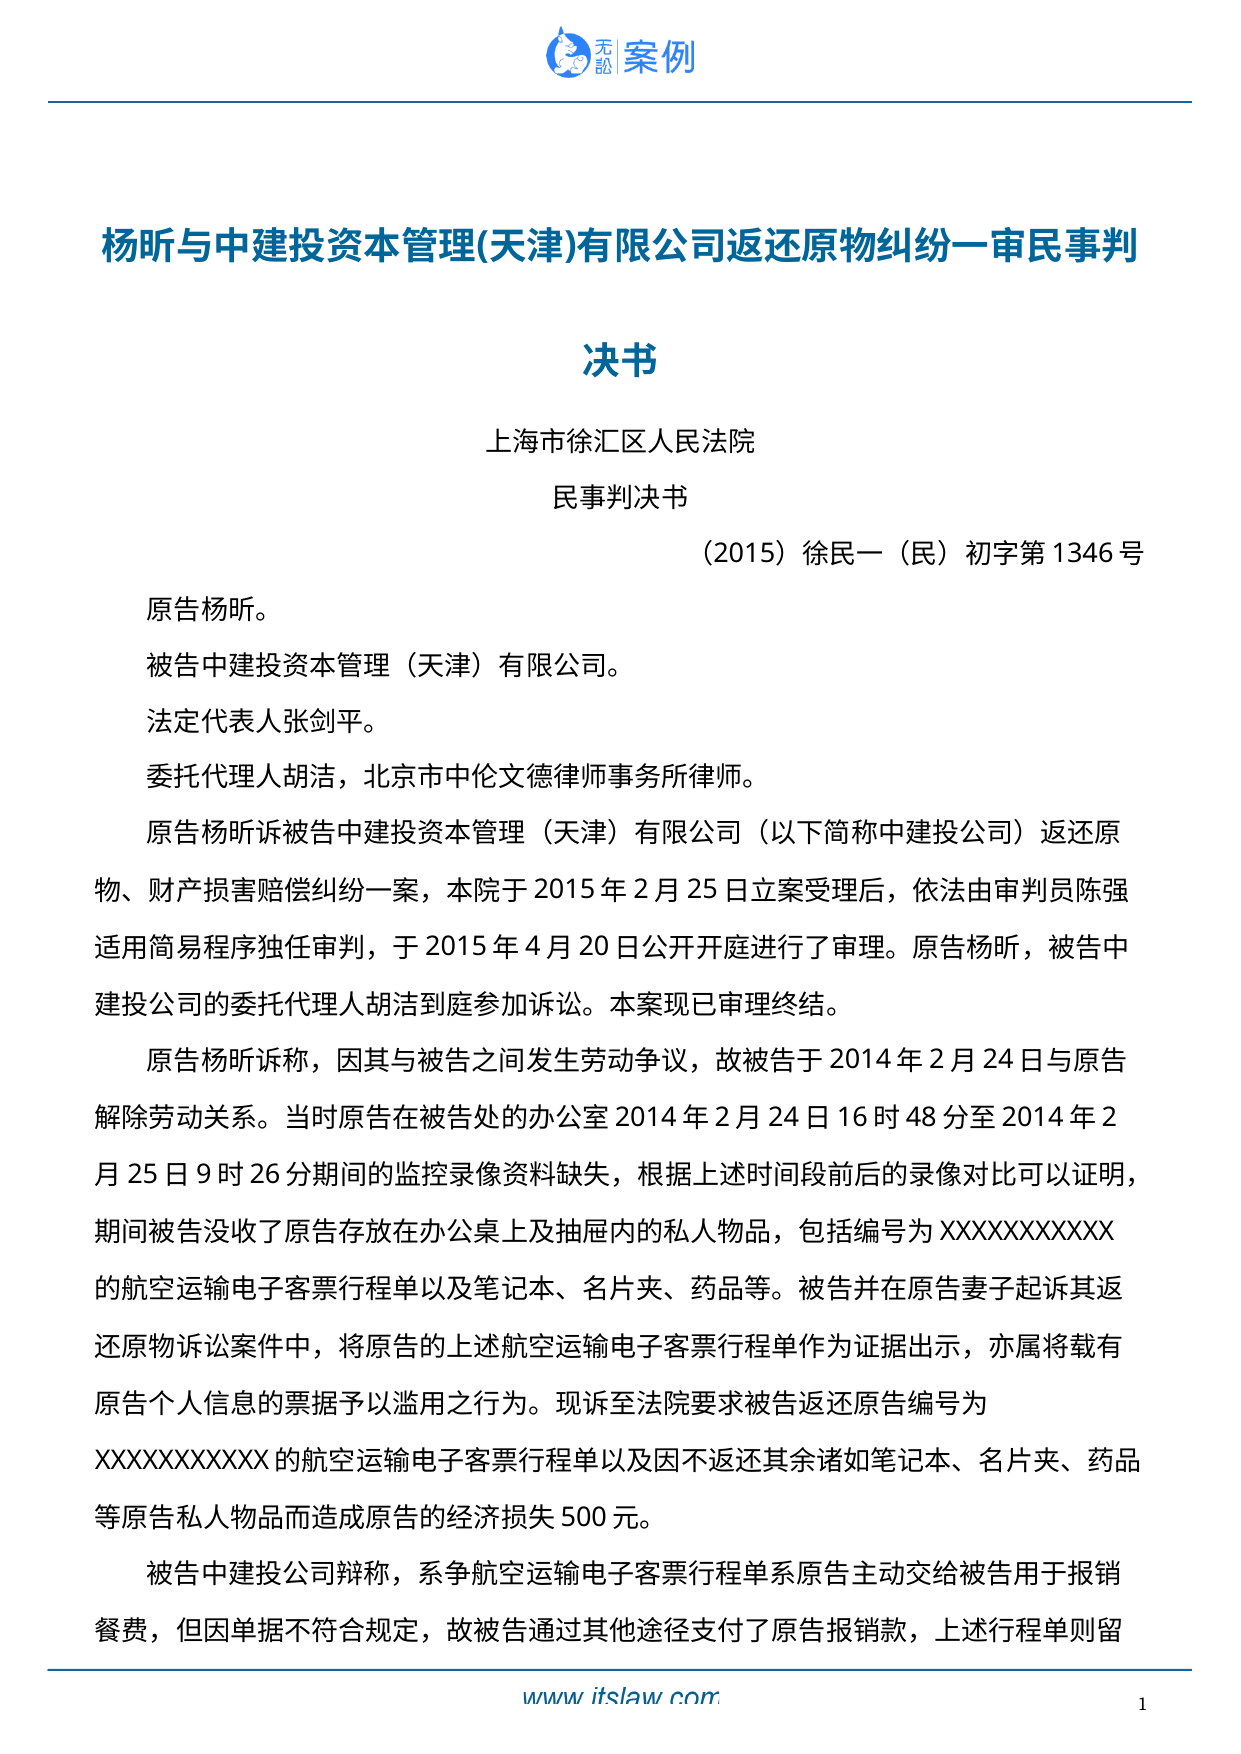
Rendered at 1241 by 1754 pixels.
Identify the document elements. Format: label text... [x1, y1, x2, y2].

text 原告杨昕。 [94, 586, 1146, 629]
text 被告中建投资本管理（天津）有限公司。 [94, 641, 1146, 685]
picture [523, 1687, 720, 1704]
text 法定代表人张剑平。 [94, 697, 1146, 741]
text 委托代理人胡洁，北京市中伦文德律师事务所律师。 [94, 753, 1146, 797]
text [94, 1549, 1146, 1651]
text 民事判决书 [94, 474, 1146, 518]
picture [546, 26, 694, 78]
text 杨昕与中建投资本管理(天津)有限公司返还原物纠纷一审民事判决书 [94, 85, 1146, 402]
text 上海市徐汇区人民法院 [94, 418, 1146, 462]
text 原告杨昕诉被告中建投资本管理（天津）有限公司（以下简称中建投公司）返还原物、财产损害赔偿纠纷一案，本院于2015年2月25日立案受理后，依法由审判员陈强适用简易程序独任审判，于2015年4月20日公开开庭进行了审理。原告杨昕，被告中建投公司的委托代理人胡洁到庭参加诉讼。本案现已审理终结。 [94, 809, 1146, 1024]
text （2015）徐民一（民）初字第1346号 [94, 530, 1146, 574]
text 原告杨昕诉称，因其与被告之间发生劳动争议，故被告于2014年2月24日与原告解除劳动关系。当时原告在被告处的办公室2014年2月24日16时48分至2014年2月25日9时26分期间的监控录像资料缺失，根据上述时间段前后的录像对比可以证明，期间被告没收了原告存放在办公桌上及抽屉内的私人物品，包括编号为XXXXXXXXXXX的航空运输电子客票行程单以及笔记本、名片夹、药品等。被告并在原告妻子起诉其返还原物诉讼案件中，将原告的上述航空运输电子客票行程单作为证据出示，亦属将载有原告个人信息的票据予以滥用之行为。现诉至法院要求被告返还原告编号为XXXXXXXXXXX的航空运输电子客票行程单以及因不返还其余诸如笔记本、名片夹、药品等原告私人物品而造成原告的经济损失500元。 [94, 1036, 1146, 1538]
